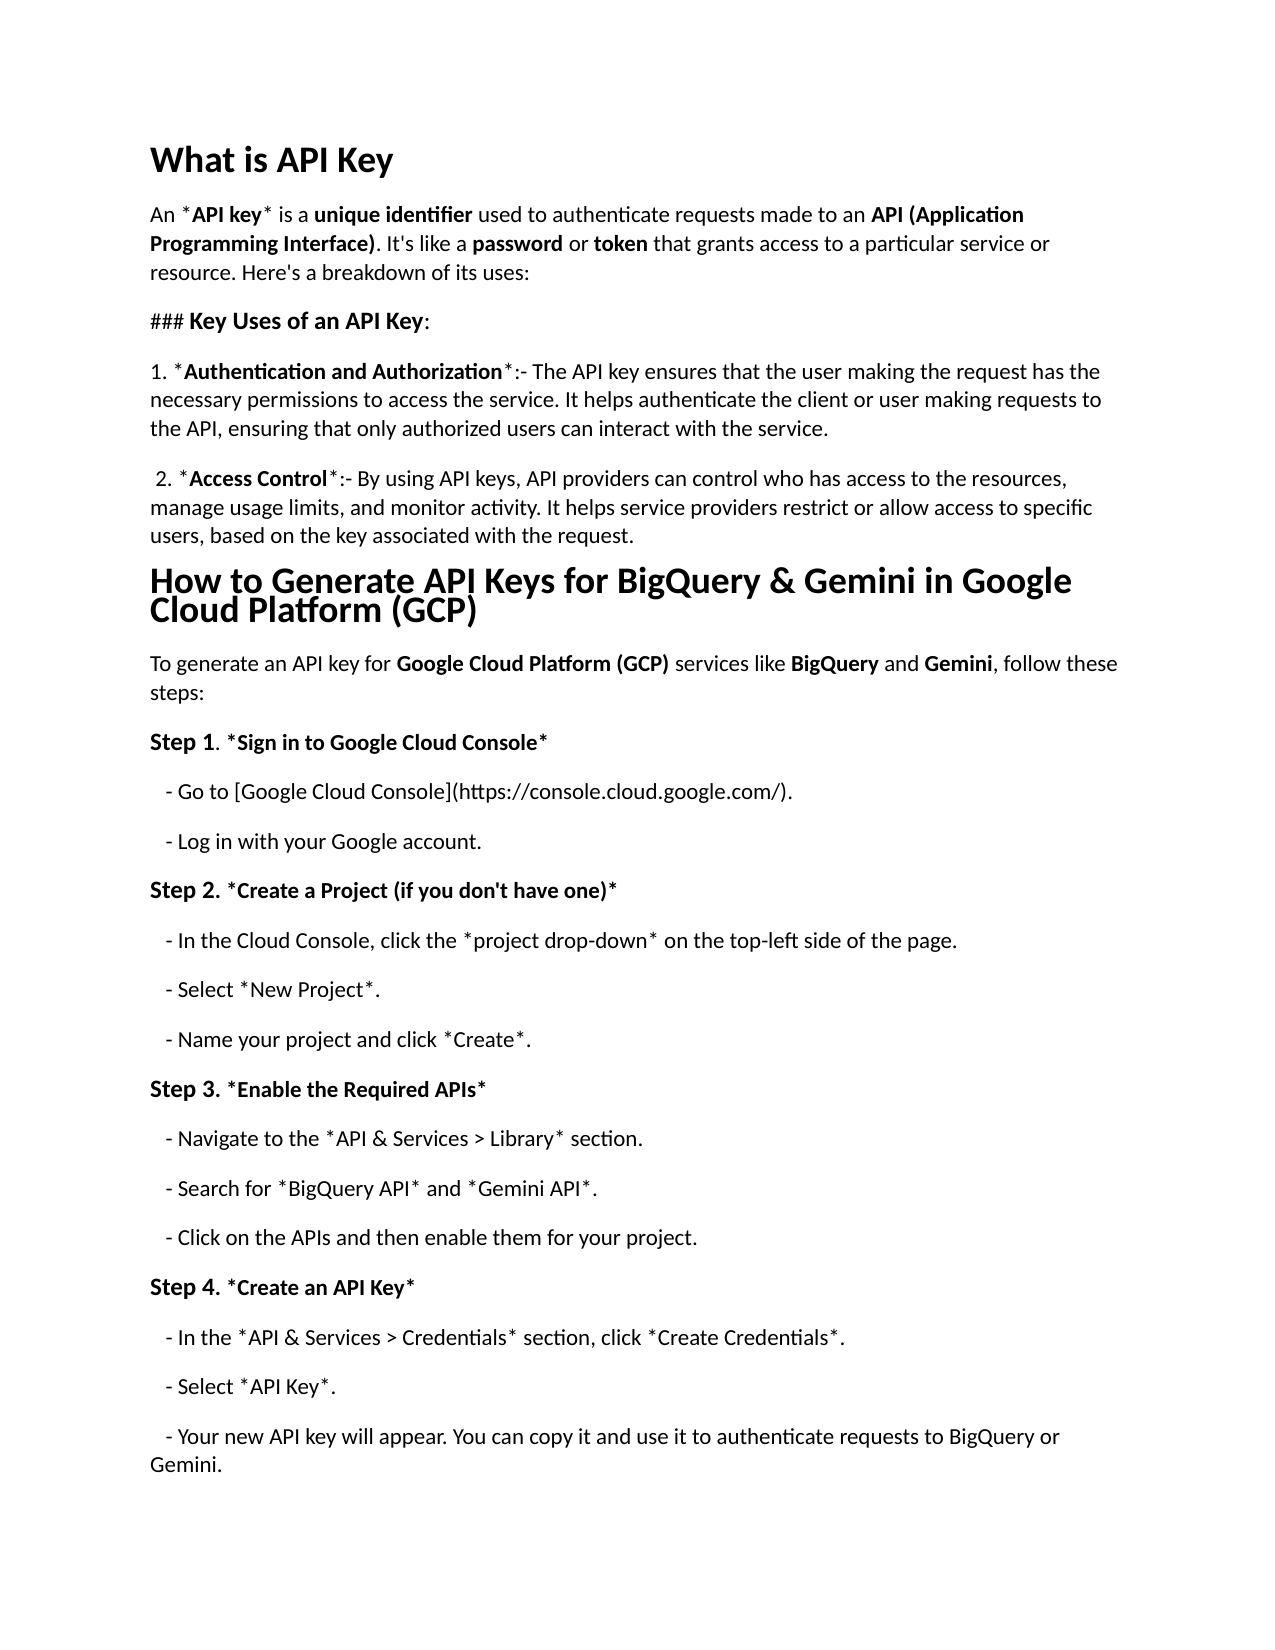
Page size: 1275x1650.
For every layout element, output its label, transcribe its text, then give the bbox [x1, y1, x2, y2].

text - Navigate to the *API & Services > Library* section. [150, 1124, 1125, 1152]
text Step 4. *Create an API Key* [150, 1272, 1125, 1301]
text - Go to [Google Cloud Console](https://console.cloud.google.com/). [150, 777, 1125, 805]
text 1. *Authentication and Authorization*:- The API key ensures that the user making the request has the necessary permissions to access the service. It helps authenticate the client or user making requests to the API, ensuring that only authorized users can interact with the service. [150, 356, 1125, 442]
text Step 3. *Enable the Required APIs* [150, 1074, 1125, 1103]
text - Select *New Project*. [150, 975, 1125, 1004]
text - Click on the APIs and then enable them for your project. [150, 1223, 1125, 1252]
text What is API Key [150, 150, 1125, 179]
text - Select *API Key*. [150, 1372, 1125, 1400]
text - Log in with your Google account. [150, 826, 1125, 855]
text An *API key* is a unique identifier used to authenticate requests made to an API (Application Programming Interface). It's like a password or token that grants access to a particular service or resource. Here's a breakdown of its uses: [150, 199, 1125, 286]
text ### Key Uses of an API Key: [150, 307, 1125, 335]
text Step 1. *Sign in to Google Cloud Console* [150, 727, 1125, 756]
text - Your new API key will appear. You can copy it and use it to authenticate requests to BigQuery or Gemini. [150, 1421, 1125, 1479]
text - Search for *BigQuery API* and *Gemini API*. [150, 1173, 1125, 1202]
text To generate an API key for Google Cloud Platform (GCP) services like BigQuery and Gemini, follow these steps: [150, 649, 1125, 706]
text How to Generate API Keys for BigQuery & Gemini in Google Cloud Platform (GCP) [150, 570, 1125, 628]
text - Name your project and click *Create*. [150, 1024, 1125, 1053]
text 2. *Access Control*:- By using API keys, API providers can control who has access to the resources, manage usage limits, and monitor activity. It helps service providers restrict or allow access to specific users, based on the key associated with the request. [150, 463, 1125, 549]
text - In the *API & Services > Credentials* section, click *Create Credentials*. [150, 1322, 1125, 1351]
text - In the Cloud Console, click the *project drop-down* on the top-left side of the page. [150, 925, 1125, 954]
text Step 2. *Create a Project (if you don't have one)* [150, 876, 1125, 904]
